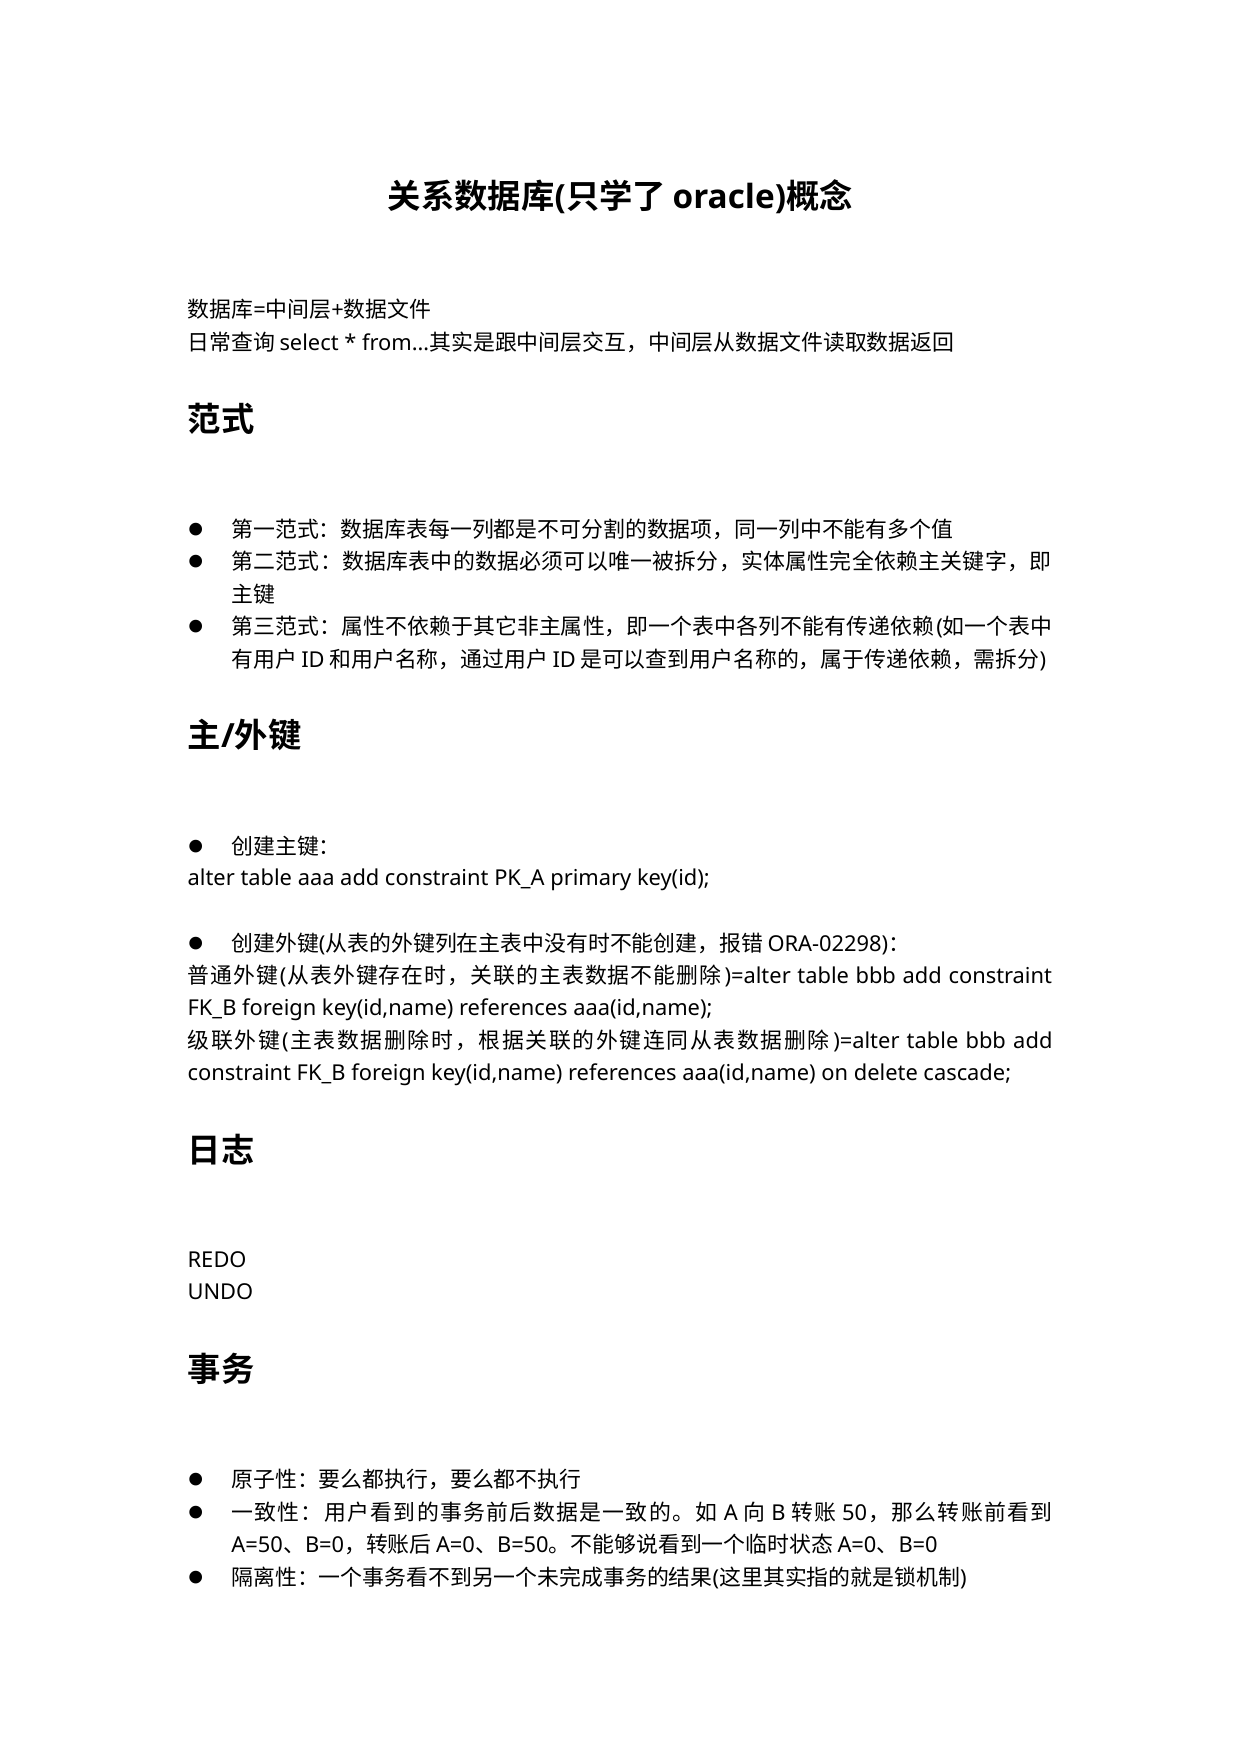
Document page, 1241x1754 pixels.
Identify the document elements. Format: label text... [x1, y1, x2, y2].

list 第二范式：数据库表中的数据必须可以唯一被拆分，实体属性完全依赖主关键字，即主键 [187, 544, 1053, 609]
list 创建主键： [187, 828, 1053, 861]
text 关系数据库(只学了oracle)概念 [187, 162, 1053, 227]
text 普通外键(从表外键存在时，关联的主表数据不能删除)=alter table bbb add constraint FK_B foreign key(id,name) references aaa(id,name); [187, 958, 1053, 1023]
list 第一范式：数据库表每一列都是不可分割的数据项，同一列中不能有多个值 [187, 511, 1053, 544]
text REDO [187, 1242, 1053, 1275]
list 创建外键(从表的外键列在主表中没有时不能创建，报错ORA-02298)： [187, 926, 1053, 958]
list 隔离性：一个事务看不到另一个未完成事务的结果(这里其实指的就是锁机制) [187, 1559, 1053, 1592]
list 原子性：要么都执行，要么都不执行 [187, 1462, 1053, 1494]
text UNDO [187, 1275, 1053, 1307]
text 日常查询select * from…其实是跟中间层交互，中间层从数据文件读取数据返回 [187, 324, 1053, 357]
text 数据库=中间层+数据文件 [187, 292, 1053, 324]
subtitle 主/外键 [187, 701, 1053, 766]
list 第三范式：属性不依赖于其它非主属性，即一个表中各列不能有传递依赖(如一个表中有用户ID和用户名称，通过用户ID是可以查到用户名称的，属于传递依赖，需拆分) [187, 609, 1053, 674]
subtitle 范式 [187, 384, 1053, 449]
text 级联外键(主表数据删除时，根据关联的外键连同从表数据删除)=alter table bbb add constraint FK_B foreign key(id,name) references aaa(id,name) on delete cascade; [187, 1023, 1053, 1088]
list 一致性：用户看到的事务前后数据是一致的。如A向B转账50，那么转账前看到A=50、B=0，转账后A=0、B=50。不能够说看到一个临时状态A=0、B=0 [187, 1494, 1053, 1559]
subtitle 事务 [187, 1334, 1053, 1399]
subtitle 日志 [187, 1115, 1053, 1180]
text alter table aaa add constraint PK_A primary key(id); [187, 861, 1053, 893]
